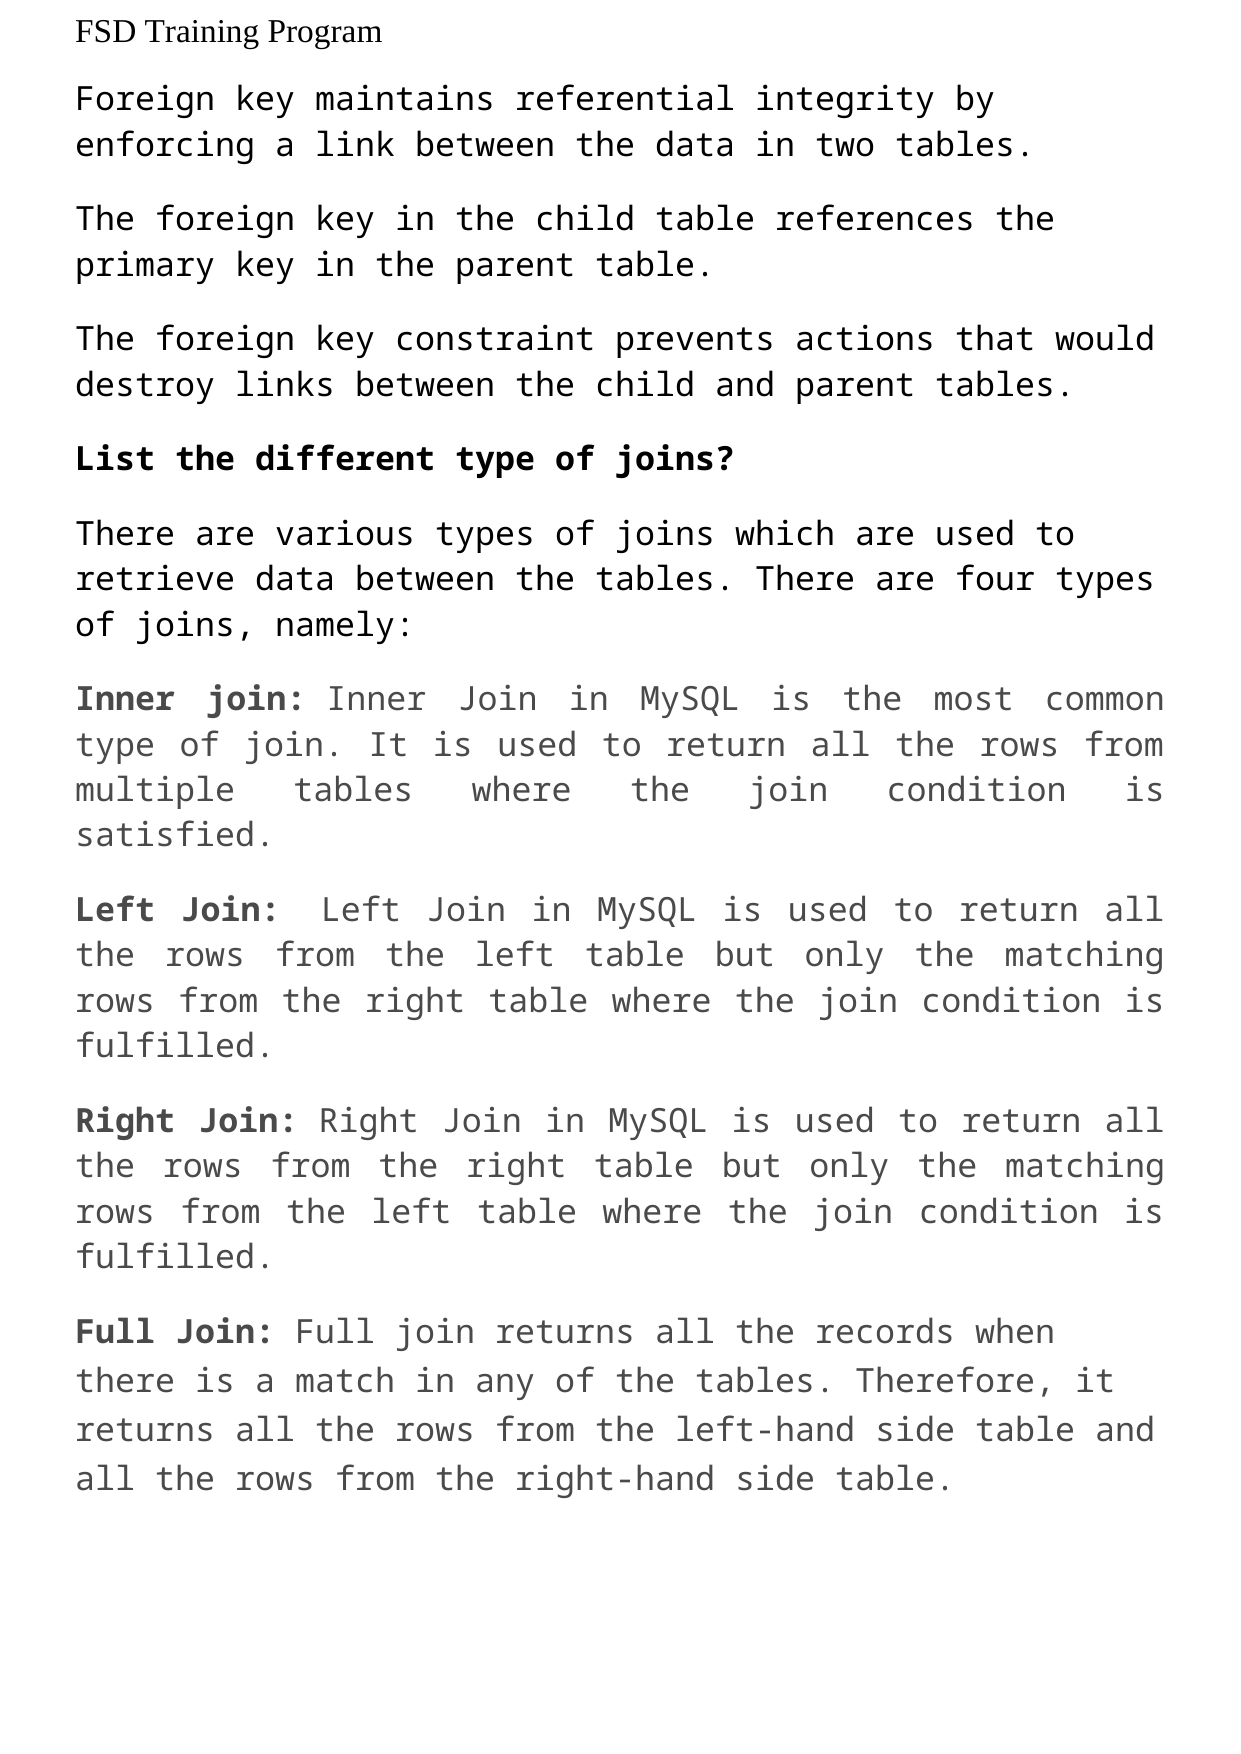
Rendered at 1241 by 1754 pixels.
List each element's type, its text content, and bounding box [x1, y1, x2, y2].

text There are various types of joins which are used to retrieve data between the tables. There are four types of joins, namely: [75, 509, 1165, 646]
text The foreign key constraint prevents actions that would destroy links between the child and parent tables. [75, 315, 1165, 406]
text Right Join: Right Join in MySQL is used to return all the rows from the right table but only the matching rows from the left table where the join condition is fulfilled. [75, 1097, 1165, 1278]
text The foreign key in the child table references the primary key in the parent table. [75, 195, 1165, 286]
text Full Join: Full join returns all the records when there is a match in any of the tables. Therefore, it returns all the rows from the left-hand side table and all the rows from the right-hand side table. [75, 1307, 1165, 1500]
text Inner join: Inner Join in MySQL is the most common type of join. It is used to return all the rows from multiple tables where the join condition is satisfied. [75, 675, 1165, 857]
text List the different type of joins? [75, 435, 1165, 480]
text Left Join: Left Join in MySQL is used to return all the rows from the left table but only the matching rows from the right table where the join condition is fulfilled. [75, 886, 1165, 1067]
text Foreign key maintains referential integrity by enforcing a link between the data in two tables. [75, 75, 1165, 166]
